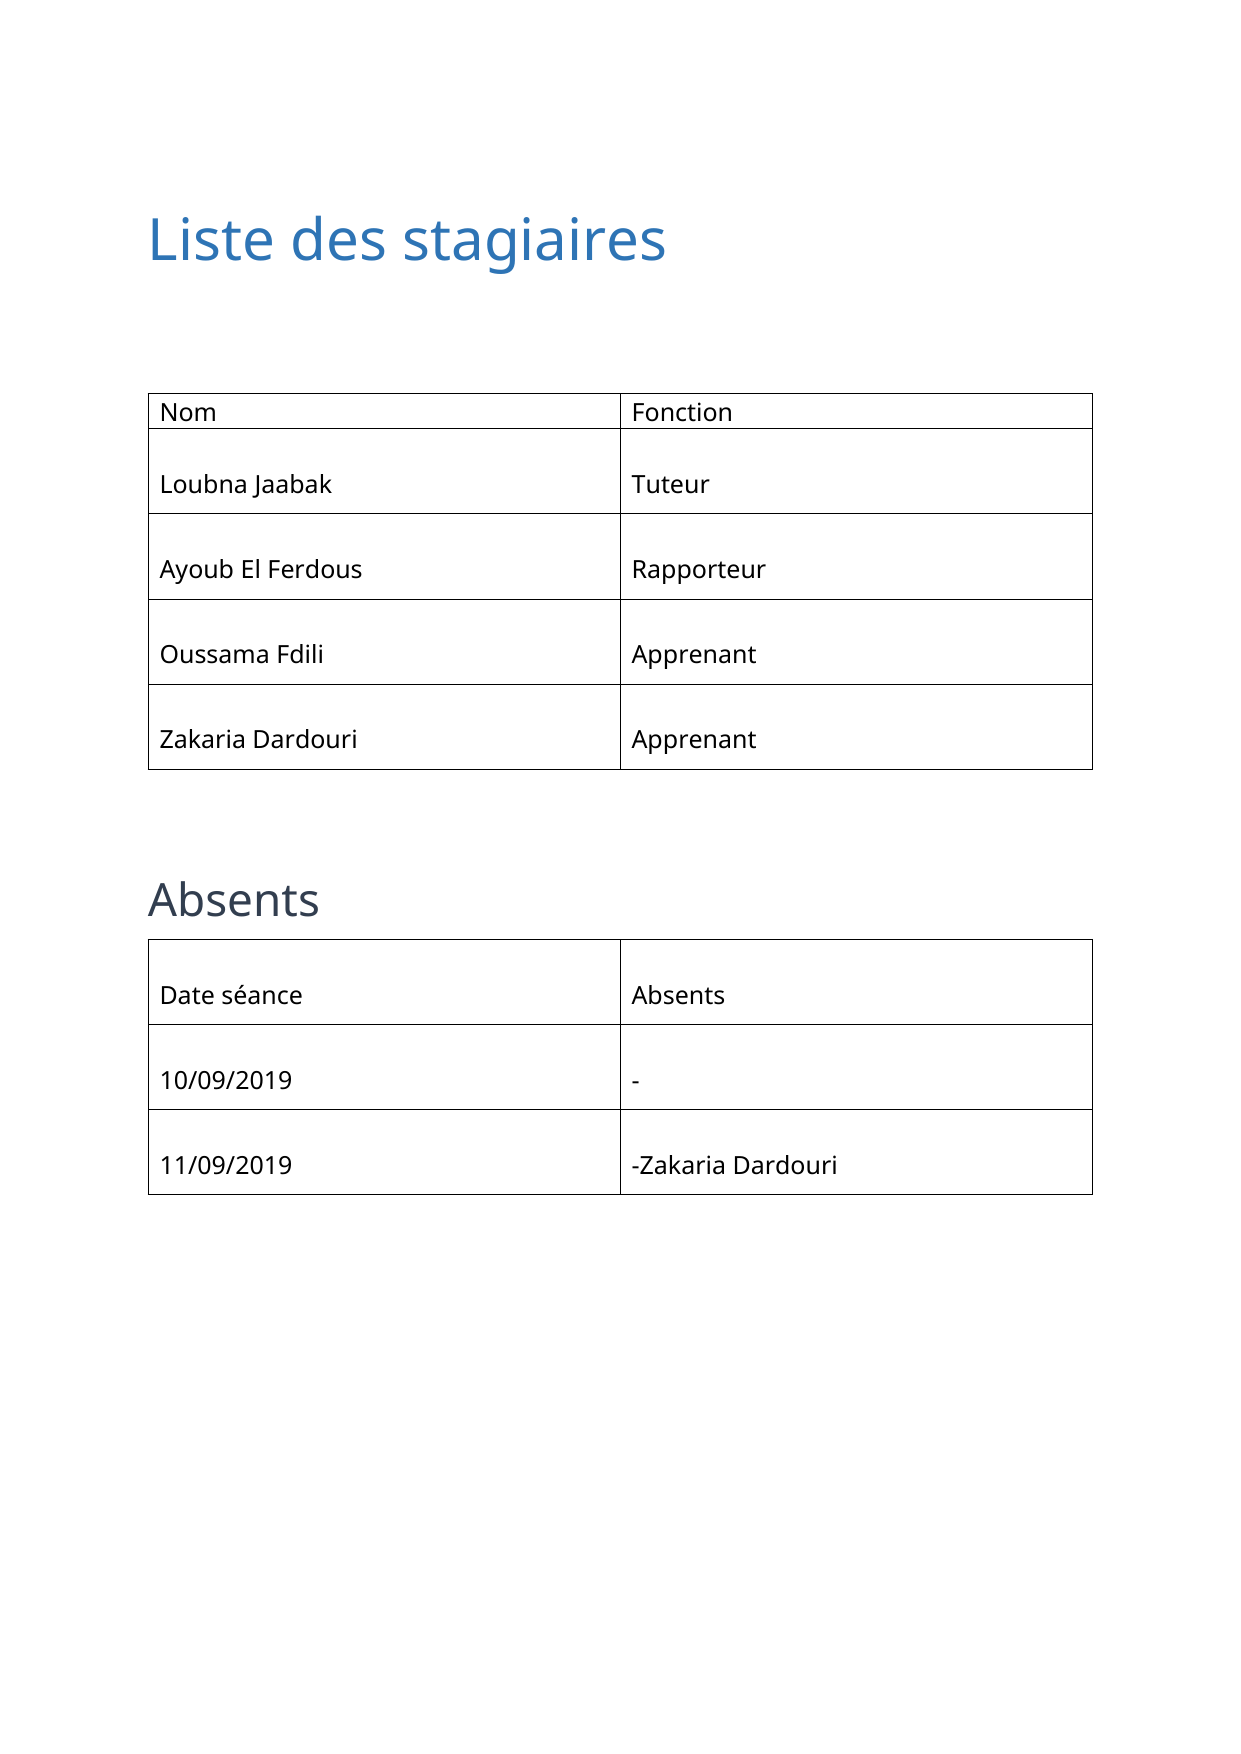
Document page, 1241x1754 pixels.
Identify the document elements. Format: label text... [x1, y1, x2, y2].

table_cell Oussama Fdili [149, 600, 620, 683]
table_cell Rapporteur [621, 514, 1092, 598]
table_header Date séance [149, 940, 620, 1024]
table_cell Apprenant [621, 685, 1092, 769]
table_header Absents [621, 940, 1092, 1024]
table_cell 10/09/2019 [149, 1025, 620, 1109]
subtitle Liste des stagiaires [148, 198, 1093, 277]
table_cell Tuteur [621, 429, 1092, 513]
table_cell 11/09/2019 [149, 1110, 620, 1194]
table_header Fonction [621, 394, 1092, 428]
table_cell Apprenant [621, 600, 1092, 683]
table_cell Ayoub El Ferdous [149, 514, 620, 598]
subtitle Absents [148, 867, 1093, 929]
table_cell Loubna Jaabak [149, 429, 620, 513]
table_header Nom [149, 394, 620, 428]
table_cell Zakaria Dardouri [149, 685, 620, 769]
table_cell - [621, 1025, 1092, 1109]
table_cell -Zakaria Dardouri [621, 1110, 1092, 1194]
